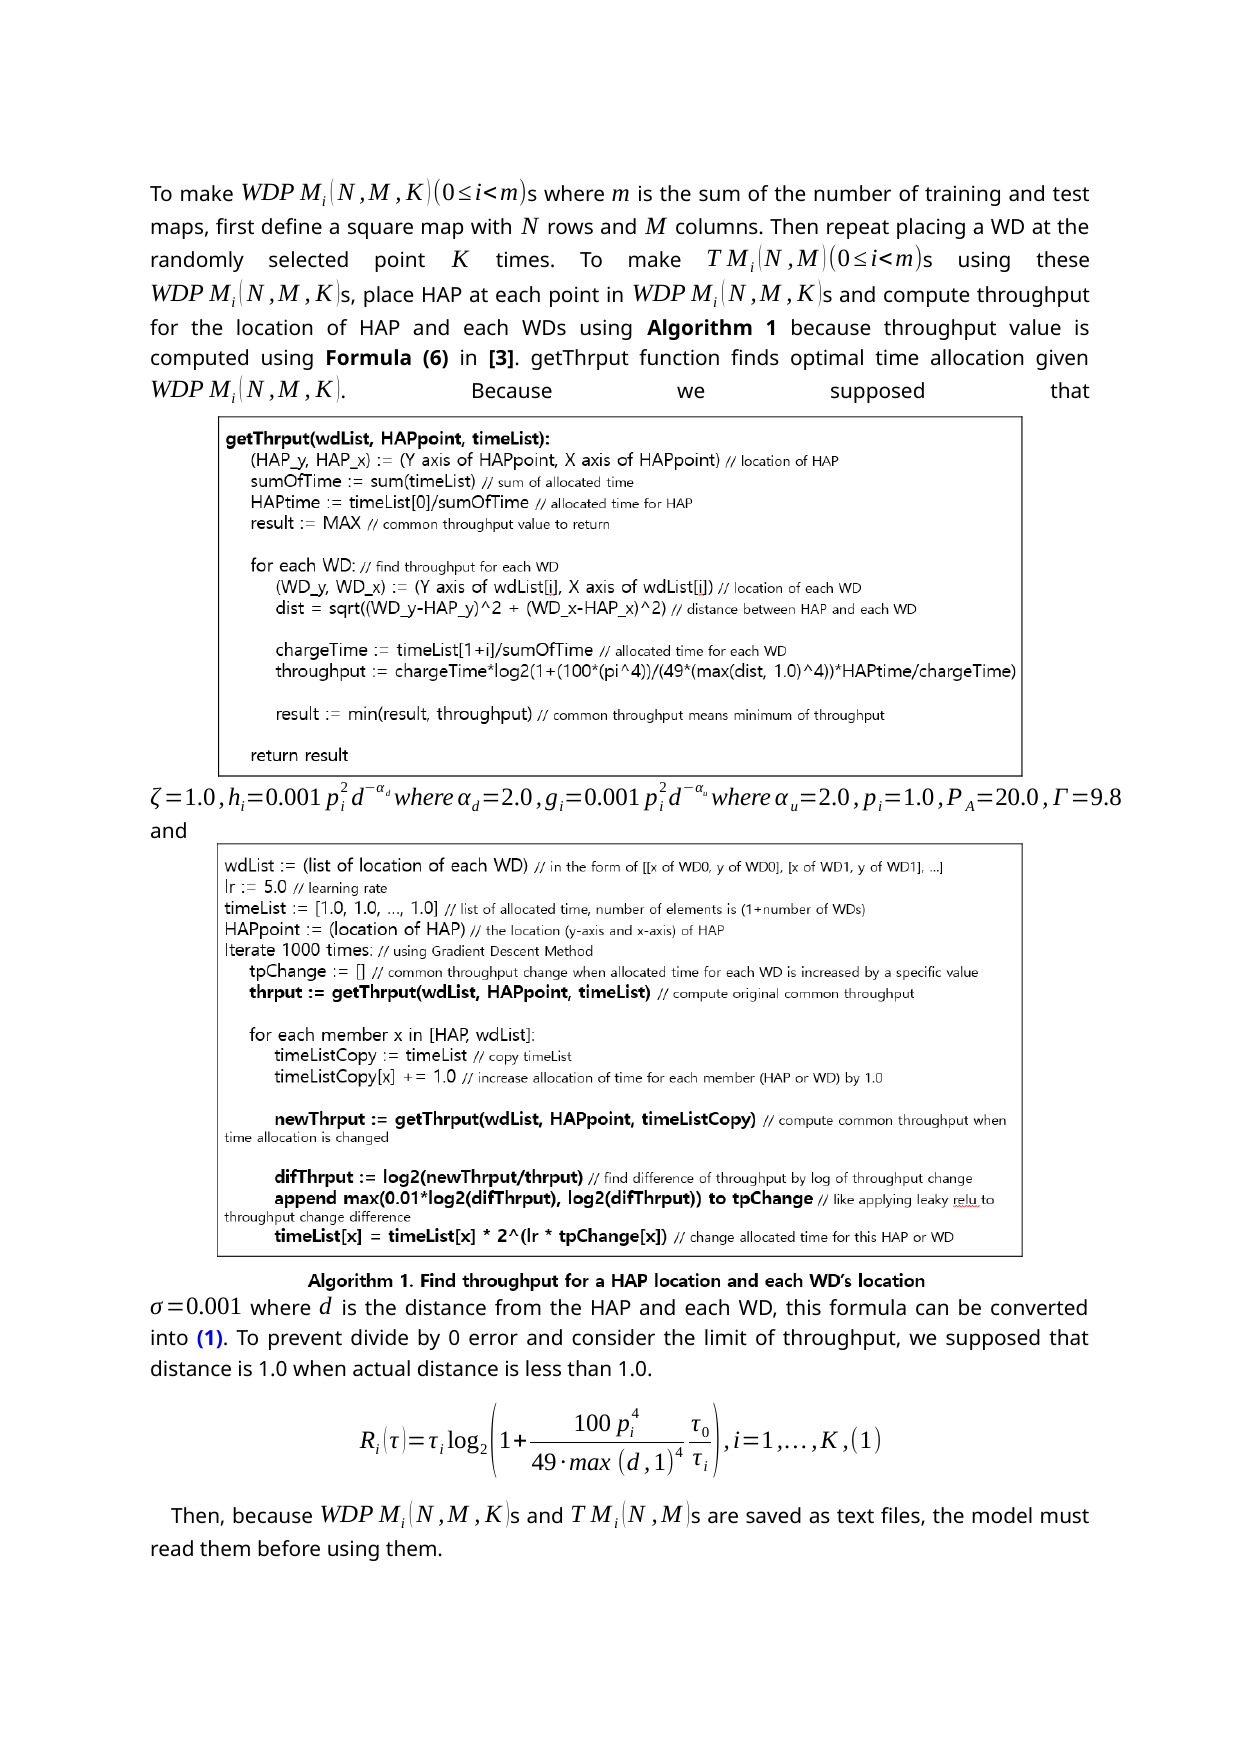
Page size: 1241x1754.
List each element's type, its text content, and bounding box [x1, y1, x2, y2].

picture [215, 413, 1025, 779]
text Then, because s and s are saved as text files, the model must read them before using them. [150, 1499, 1090, 1562]
picture [213, 840, 1025, 1293]
